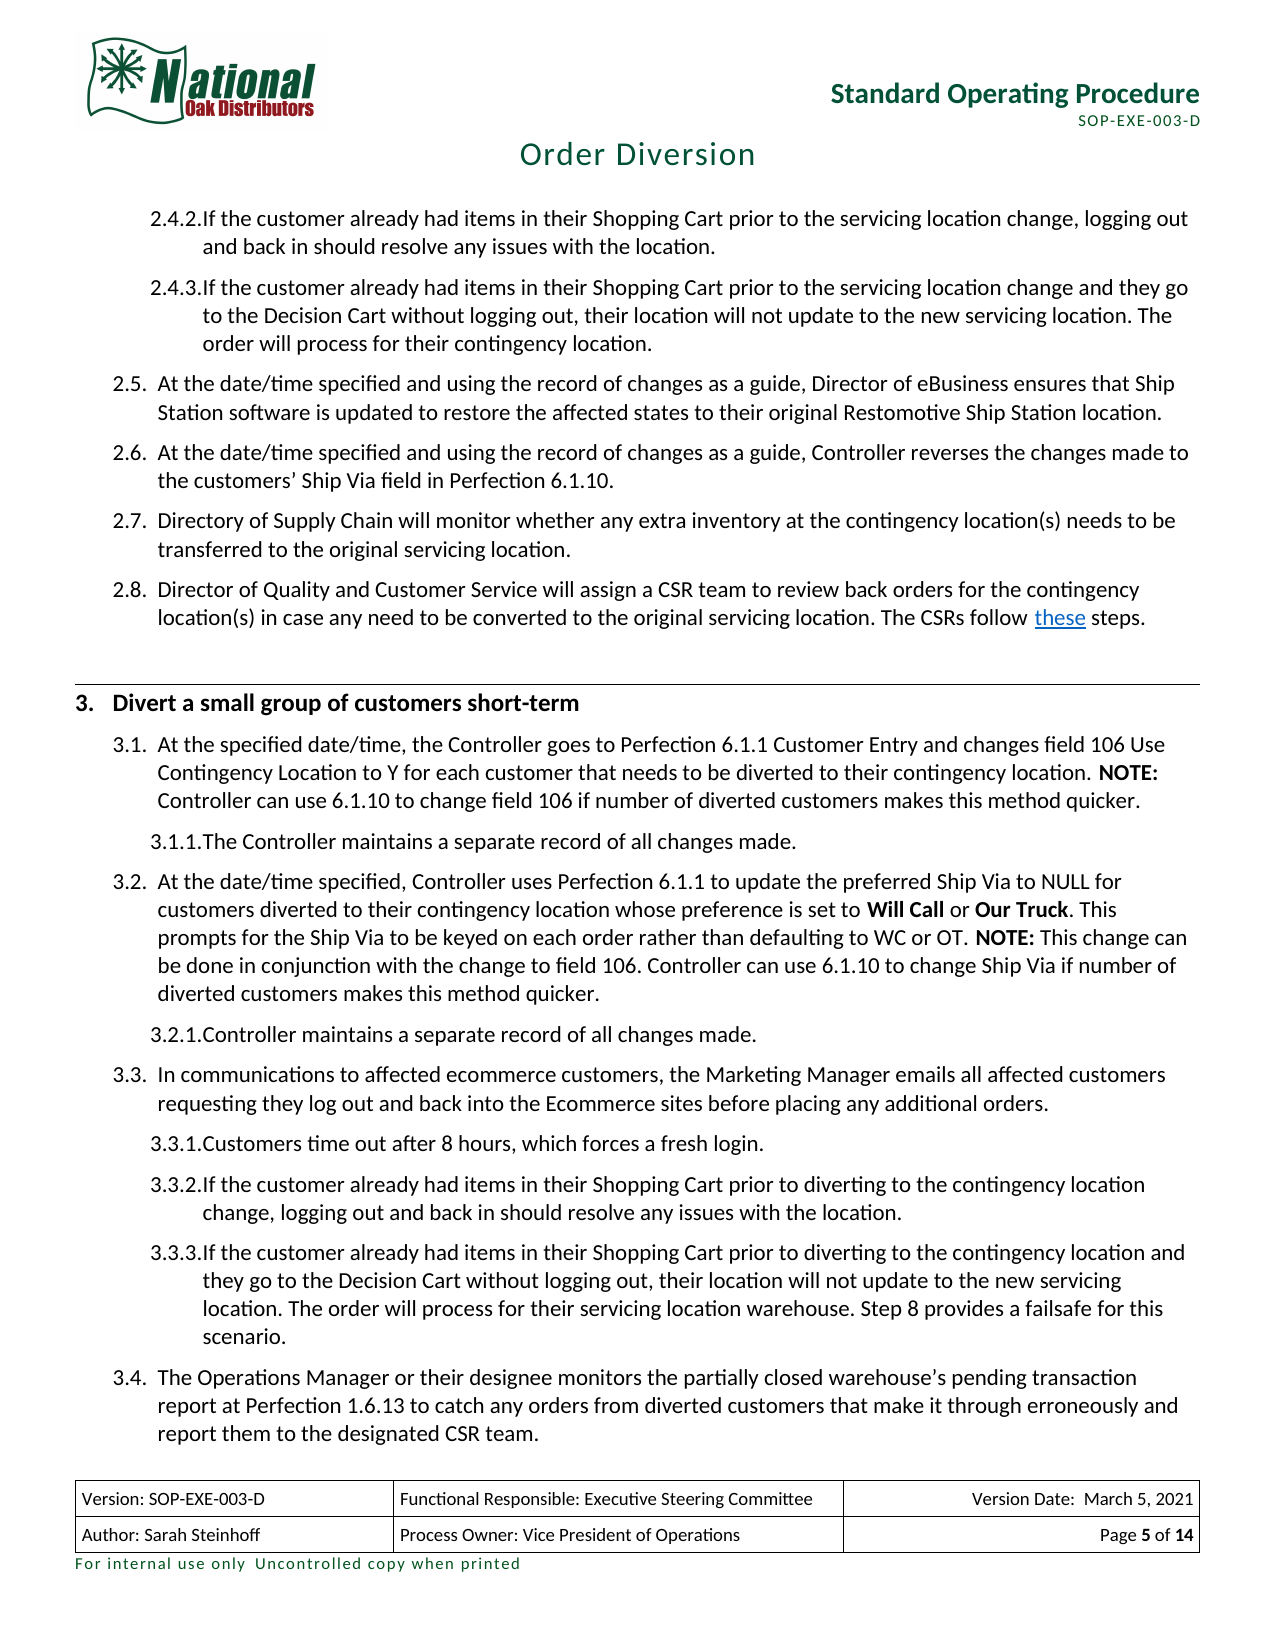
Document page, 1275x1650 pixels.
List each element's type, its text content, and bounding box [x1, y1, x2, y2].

list If the customer already had items in their Shopping Cart prior to the servicing location change, logging out and back in should resolve any issues with the location. [150, 204, 1200, 261]
list At the date/time specified and using the record of changes as a guide, Director of eBusiness ensures that Ship Station software is updated to restore the affected states to their original Restomotive Ship Station location. [112, 369, 1200, 426]
list The Operations Manager or their designee monitors the partially closed warehouse’s pending transaction report at Perfection 1.6.13 to catch any orders from diverted customers that make it through erroneously and report them to the designated CSR team. [112, 1363, 1200, 1447]
list At the specified date/time, the Controller goes to Perfection 6.1.1 Customer Entry and changes field 106 Use Contingency Location to Y for each customer that needs to be diverted to their contingency location. NOTE: Controller can use 6.1.10 to change field 106 if number of diverted customers makes this method quicker. [112, 730, 1200, 814]
list In communications to affected ecommerce customers, the Marketing Manager emails all affected customers requesting they log out and back into the Ecommerce sites before placing any additional orders. [112, 1061, 1200, 1117]
list Customers time out after 8 hours, which forces a fresh login. [150, 1129, 1200, 1157]
picture [75, 32, 327, 132]
list Controller maintains a separate record of all changes made. [150, 1020, 1200, 1048]
list Director of Quality and Customer Service will assign a CSR team to review back orders for the contingency location(s) in case any need to be converted to the original servicing location. The CSRs follow these steps. [112, 575, 1200, 631]
list The Controller maintains a separate record of all changes made. [150, 827, 1200, 855]
list If the customer already had items in their Shopping Cart prior to the servicing location change and they go to the Decision Cart without logging out, their location will not update to the new servicing location. The order will process for their contingency location. [150, 273, 1200, 357]
list At the date/time specified, Controller uses Perfection 6.1.1 to update the preferred Ship Via to NULL for customers diverted to their contingency location whose preference is set to Will Call or Our Truck. This prompts for the Ship Via to be keyed on each order rather than defaulting to WC or OT. NOTE: This change can be done in conjunction with the change to field 106. Controller can use 6.1.10 to change Ship Via if number of diverted customers makes this method quicker. [112, 867, 1200, 1008]
list If the customer already had items in their Shopping Cart prior to diverting to the contingency location and they go to the Decision Cart without logging out, their location will not update to the new servicing location. The order will process for their servicing location warehouse. Step 8 provides a failsafe for this scenario. [150, 1238, 1200, 1350]
list Directory of Supply Chain will monitor whether any extra inventory at the contingency location(s) needs to be transferred to the original servicing location. [112, 507, 1200, 563]
list If the customer already had items in their Shopping Cart prior to diverting to the contingency location change, logging out and back in should resolve any issues with the location. [150, 1170, 1200, 1226]
list Divert a small group of customers short-term [75, 685, 1200, 718]
list At the date/time specified and using the record of changes as a guide, Controller reverses the changes made to the customers’ Ship Via field in Perfection 6.1.10. [112, 438, 1200, 494]
